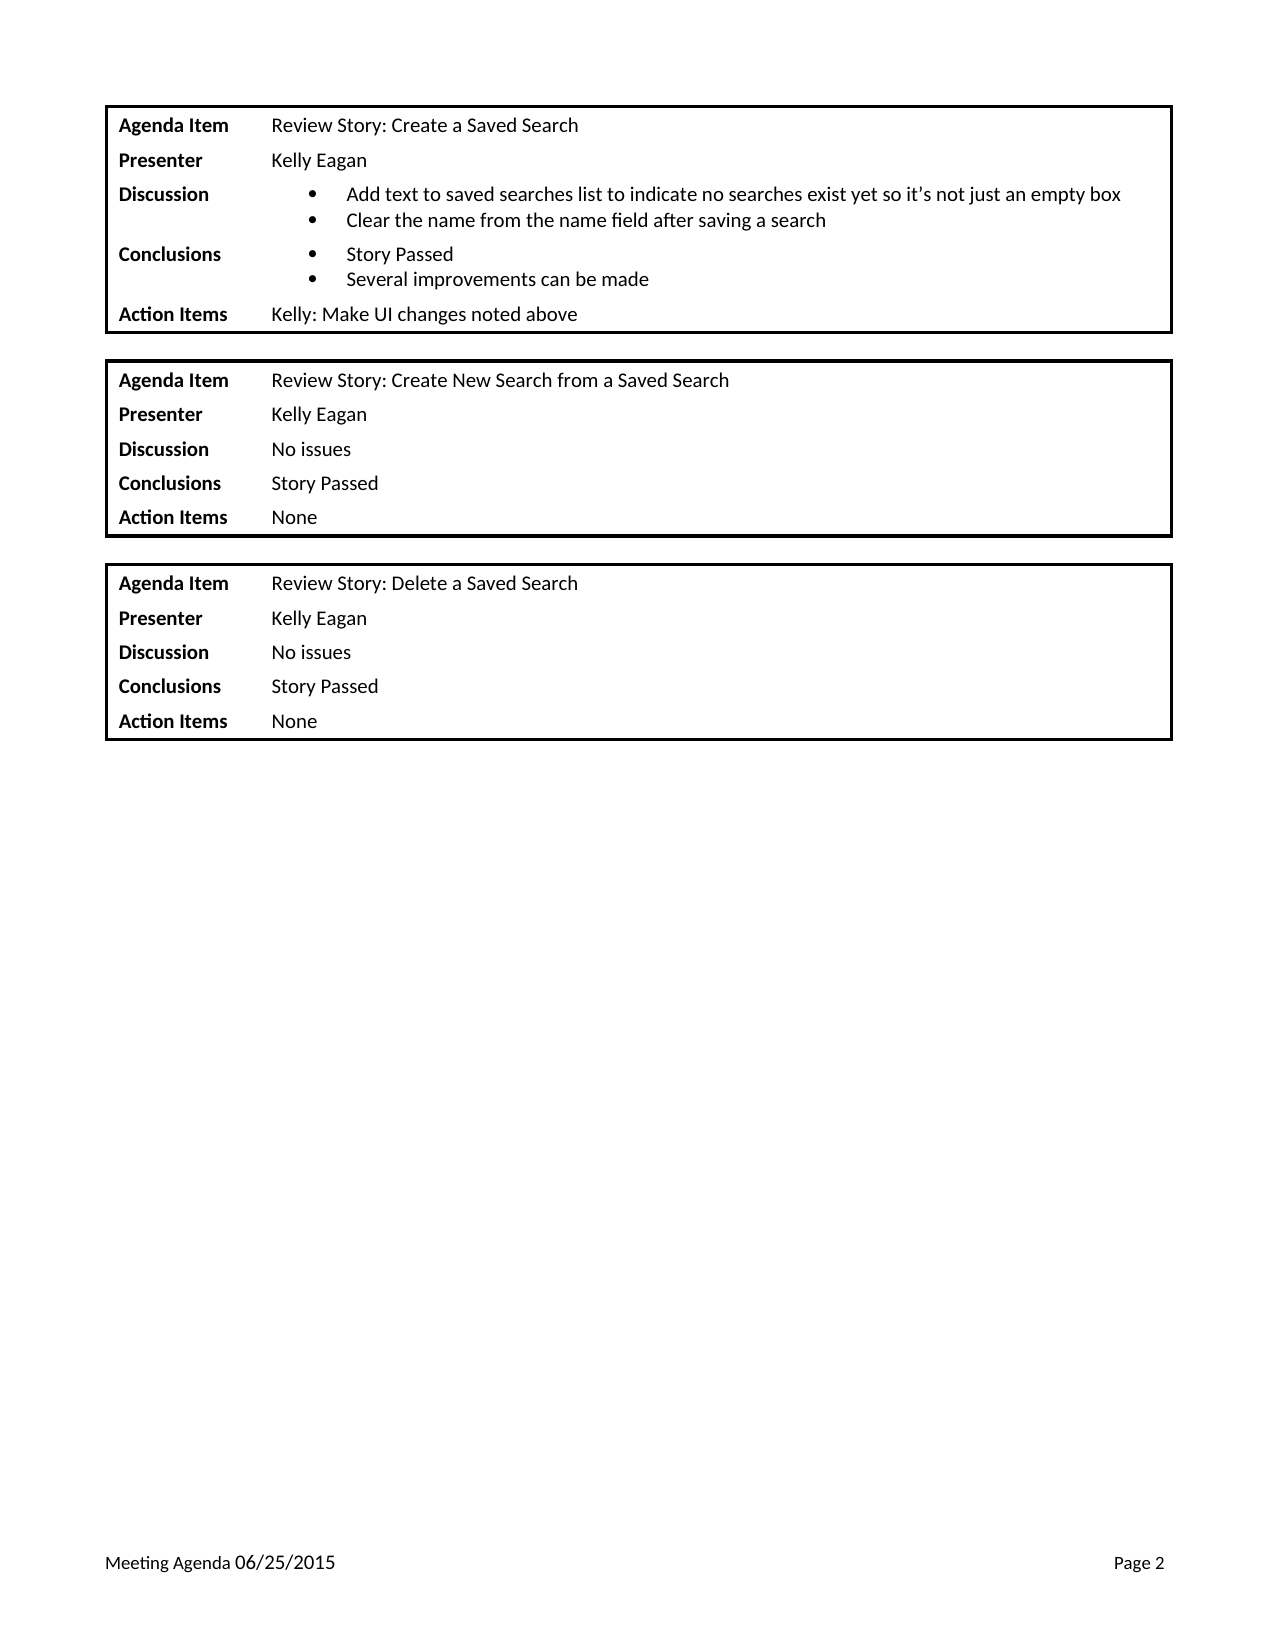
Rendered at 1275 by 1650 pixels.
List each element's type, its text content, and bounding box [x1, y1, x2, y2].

table_header Agenda Item [108, 566, 259, 600]
table_cell Conclusions [108, 466, 259, 500]
table_cell Action Items [108, 500, 259, 534]
table_cell Kelly Eagan [260, 143, 1170, 177]
table_cell Action Items [108, 296, 259, 331]
table_header Review Story: Create a Saved Search [260, 108, 1170, 142]
table_cell Presenter [108, 143, 259, 177]
table_cell Story Passed Several improvements can be made [260, 237, 1170, 296]
table_cell Conclusions [108, 237, 259, 296]
table_header Review Story: Create New Search from a Saved Search [260, 363, 1170, 397]
table_cell Action Items [108, 704, 259, 738]
table_cell Kelly: Make UI changes noted above [260, 296, 1170, 331]
table_cell Add text to saved searches list to indicate no searches exist yet so it’s not just an empty box Clear the name from the name field after saving a search [260, 177, 1170, 237]
table_header Agenda Item [108, 363, 259, 397]
table_cell No issues [260, 431, 1170, 466]
table_cell None [260, 704, 1170, 738]
table_cell No issues [260, 635, 1170, 669]
table_header Review Story: Delete a Saved Search [260, 566, 1170, 600]
table_cell None [260, 500, 1170, 534]
table_header Agenda Item [108, 108, 259, 142]
table_cell Kelly Eagan [260, 397, 1170, 431]
table_cell Discussion [108, 635, 259, 669]
table_cell Discussion [108, 431, 259, 466]
table_cell Presenter [108, 397, 259, 431]
table_cell Presenter [108, 600, 259, 635]
table_cell Story Passed [260, 669, 1170, 703]
table_cell Conclusions [108, 669, 259, 703]
table_cell Discussion [108, 177, 259, 237]
table_cell Story Passed [260, 466, 1170, 500]
table_cell Kelly Eagan [260, 600, 1170, 635]
